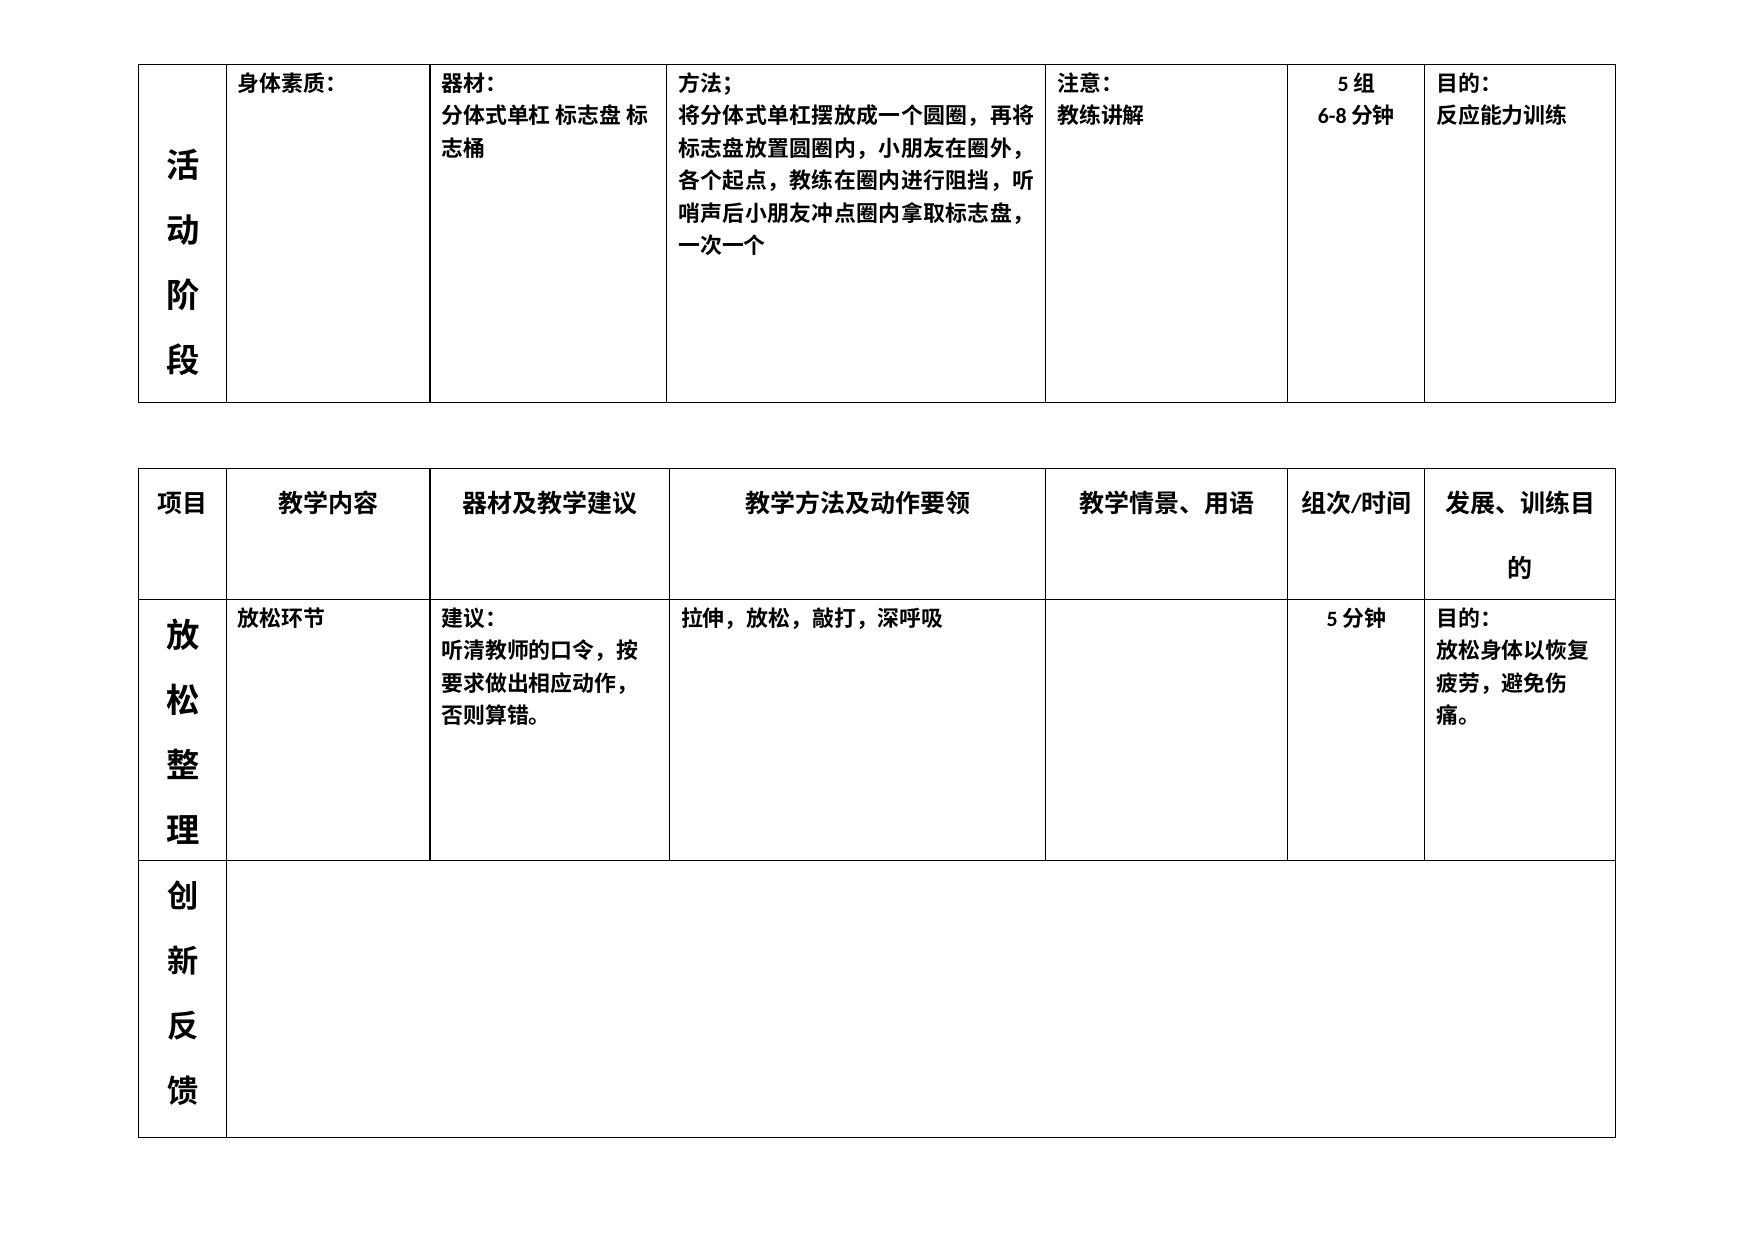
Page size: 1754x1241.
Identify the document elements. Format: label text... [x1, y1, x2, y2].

table_header 教学方法及动作要领 [670, 469, 1045, 599]
table_cell 方法； 将分体式单杠摆放成一个圆圈，再将标志盘放置圆圈内，小朋友在圈外，各个起点，教练在圈内进行阻挡，听哨声后小朋友冲点圈内拿取标志盘，一次一个 [667, 65, 1045, 402]
table_header 项目 [139, 469, 226, 599]
table_cell 拉伸，放松，敲打，深呼吸 [670, 600, 1045, 860]
table_cell 目的： 放松身体以恢复疲劳，避免伤痛。 [1425, 600, 1615, 860]
table_cell [1046, 600, 1287, 860]
table_cell 5分钟 [1288, 600, 1424, 860]
table_cell [227, 861, 1615, 1137]
table_cell 目的： 反应能力训练 [1425, 65, 1615, 402]
table_cell 5组 6-8分钟 [1288, 65, 1424, 402]
table_cell 器材： 分体式单杠 标志盘 标志桶 [431, 65, 666, 402]
table_cell 创 新 反 馈 [139, 861, 226, 1137]
table_header 教学内容 [227, 469, 429, 599]
table_cell 放松环节 [227, 600, 429, 860]
table_cell 注意： 教练讲解 [1046, 65, 1287, 402]
table_cell 身体素质： [227, 65, 429, 402]
table_cell 放 松整 理 [139, 600, 226, 860]
table_header 教学情景、用语 [1046, 469, 1287, 599]
table_header 器材及教学建议 [431, 469, 669, 599]
table_cell 活动阶段 [139, 65, 226, 402]
table_cell 建议： 听清教师的口令，按要求做出相应动作，否则算错。 [431, 600, 669, 860]
table_header 组次/时间 [1288, 469, 1424, 599]
table_header 发展、训练目的 [1425, 469, 1615, 599]
